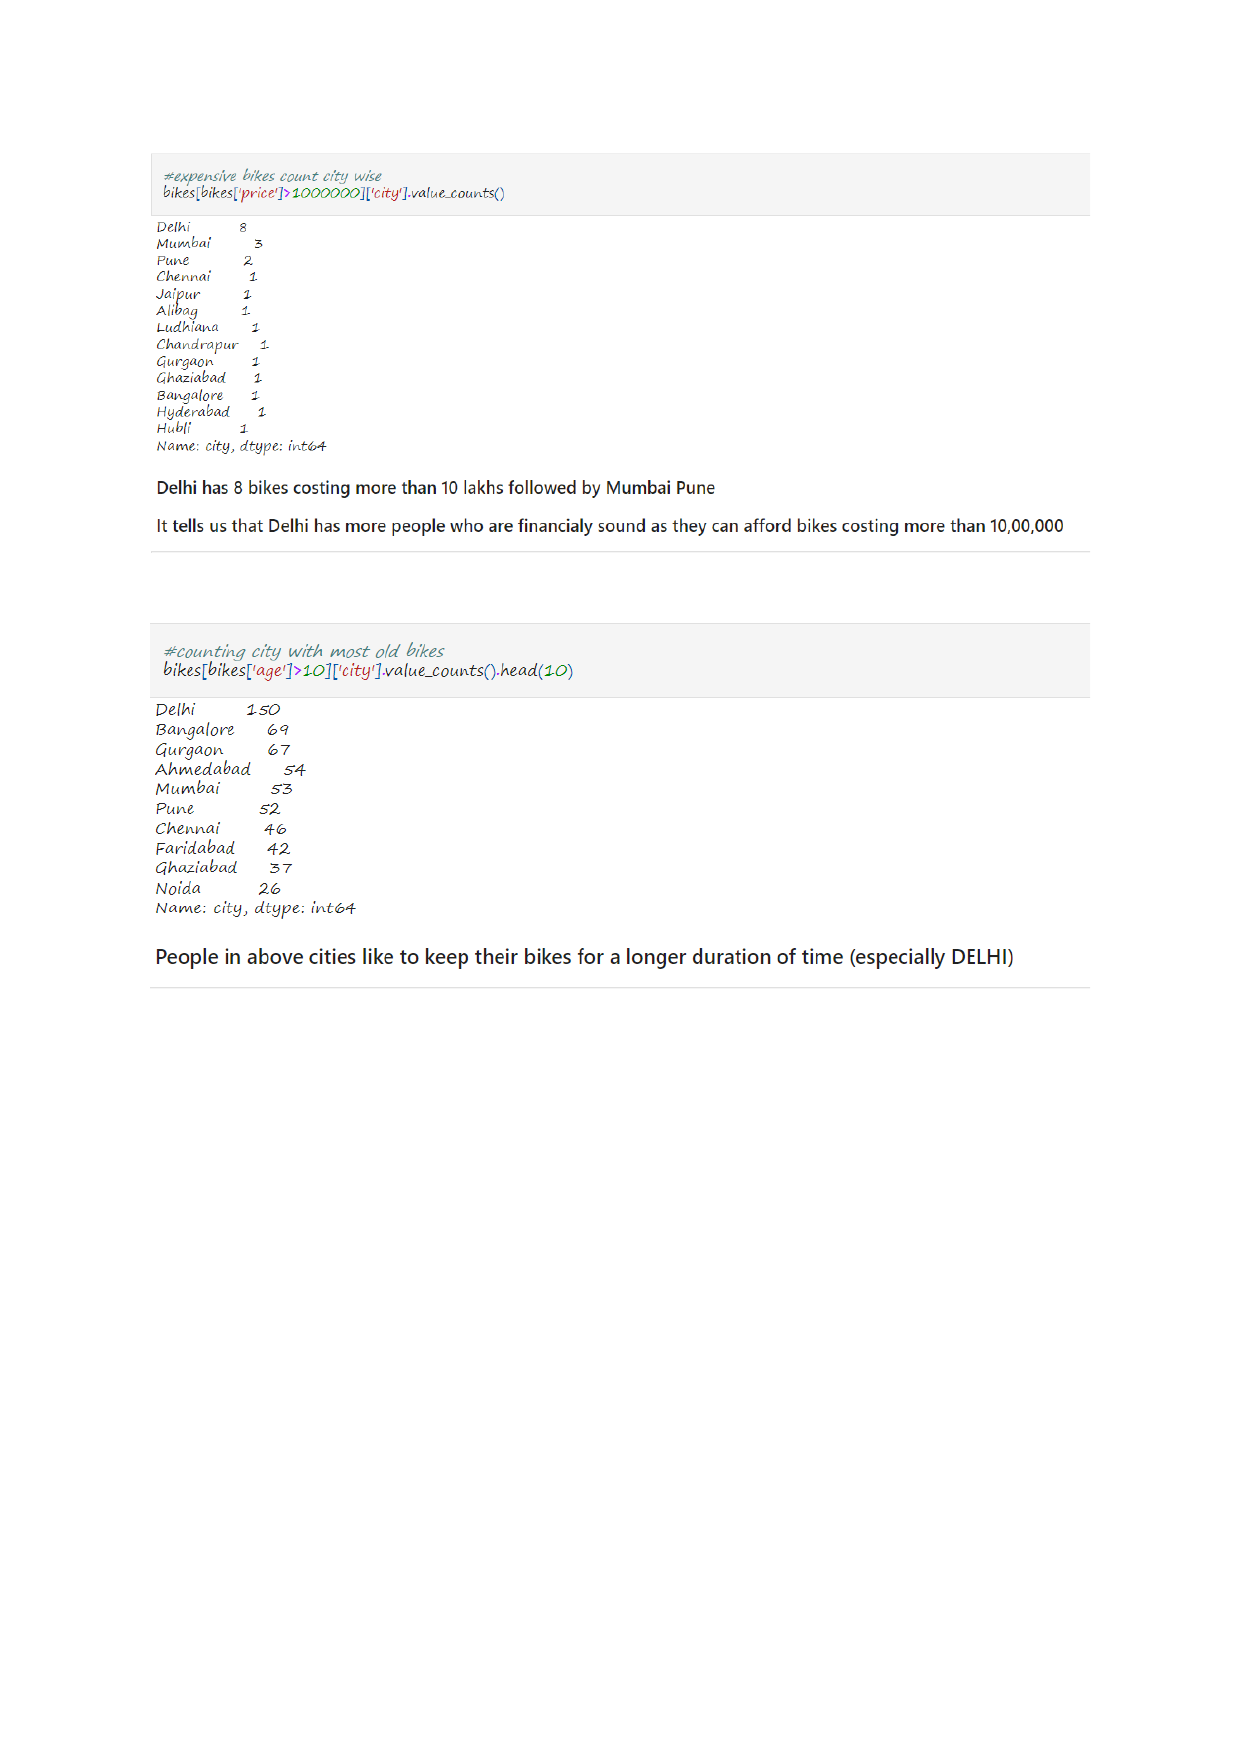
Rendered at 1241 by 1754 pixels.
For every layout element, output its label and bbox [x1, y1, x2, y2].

picture [150, 620, 1091, 989]
picture [150, 150, 1091, 553]
